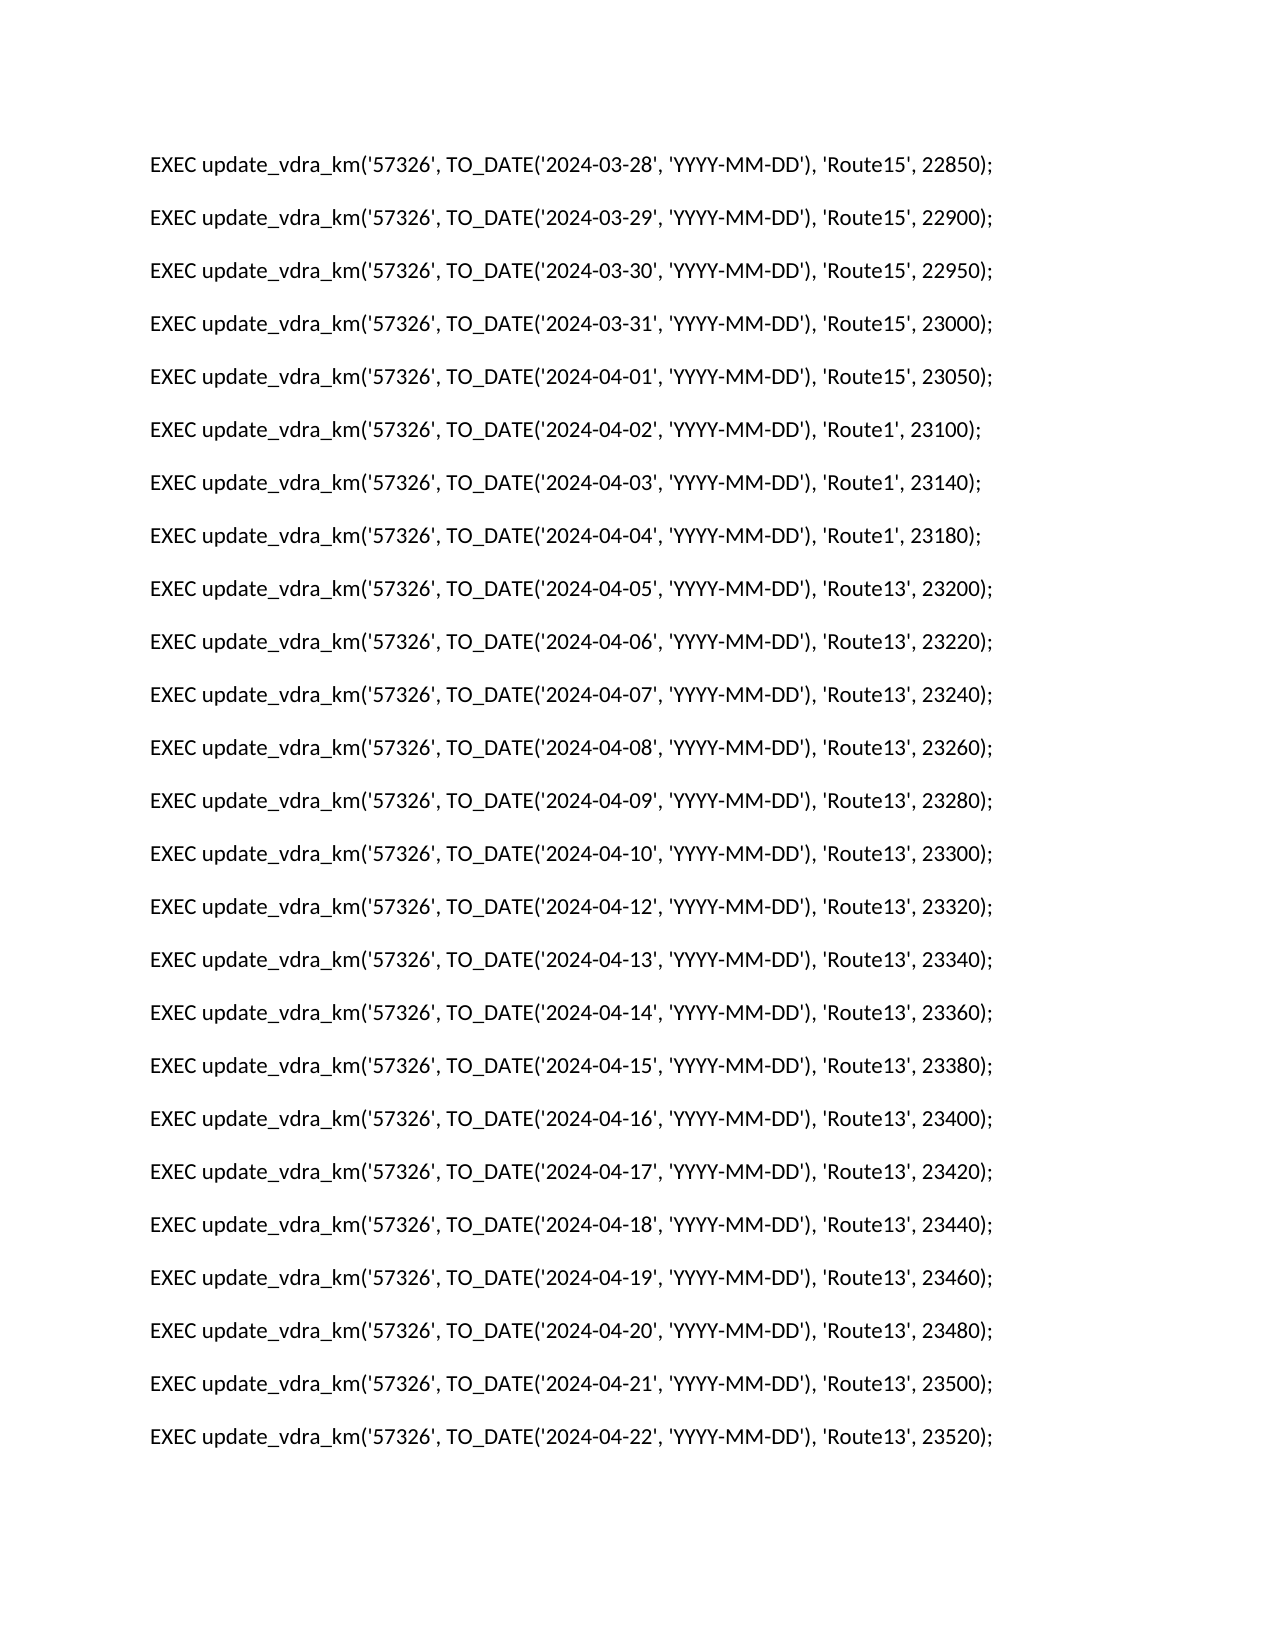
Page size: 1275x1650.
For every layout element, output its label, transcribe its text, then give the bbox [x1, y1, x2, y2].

text EXEC update_vdra_km('57326', TO_DATE('2024-04-08', 'YYYY-MM-DD'), 'Route13', 23260); [150, 733, 1125, 761]
text EXEC update_vdra_km('57326', TO_DATE('2024-03-31', 'YYYY-MM-DD'), 'Route15', 23000); [150, 309, 1125, 337]
text EXEC update_vdra_km('57326', TO_DATE('2024-04-20', 'YYYY-MM-DD'), 'Route13', 23480); [150, 1316, 1125, 1344]
text EXEC update_vdra_km('57326', TO_DATE('2024-04-01', 'YYYY-MM-DD'), 'Route15', 23050); [150, 362, 1125, 390]
text EXEC update_vdra_km('57326', TO_DATE('2024-04-22', 'YYYY-MM-DD'), 'Route13', 23520); [150, 1422, 1125, 1451]
text EXEC update_vdra_km('57326', TO_DATE('2024-04-13', 'YYYY-MM-DD'), 'Route13', 23340); [150, 945, 1125, 973]
text EXEC update_vdra_km('57326', TO_DATE('2024-04-02', 'YYYY-MM-DD'), 'Route1', 23100); [150, 415, 1125, 443]
text EXEC update_vdra_km('57326', TO_DATE('2024-04-09', 'YYYY-MM-DD'), 'Route13', 23280); [150, 786, 1125, 814]
text EXEC update_vdra_km('57326', TO_DATE('2024-04-21', 'YYYY-MM-DD'), 'Route13', 23500); [150, 1369, 1125, 1397]
text EXEC update_vdra_km('57326', TO_DATE('2024-04-17', 'YYYY-MM-DD'), 'Route13', 23420); [150, 1157, 1125, 1185]
text EXEC update_vdra_km('57326', TO_DATE('2024-04-19', 'YYYY-MM-DD'), 'Route13', 23460); [150, 1263, 1125, 1291]
text EXEC update_vdra_km('57326', TO_DATE('2024-04-12', 'YYYY-MM-DD'), 'Route13', 23320); [150, 892, 1125, 920]
text EXEC update_vdra_km('57326', TO_DATE('2024-04-07', 'YYYY-MM-DD'), 'Route13', 23240); [150, 680, 1125, 708]
text EXEC update_vdra_km('57326', TO_DATE('2024-03-28', 'YYYY-MM-DD'), 'Route15', 22850); [150, 150, 1125, 178]
text EXEC update_vdra_km('57326', TO_DATE('2024-04-16', 'YYYY-MM-DD'), 'Route13', 23400); [150, 1104, 1125, 1132]
text EXEC update_vdra_km('57326', TO_DATE('2024-03-30', 'YYYY-MM-DD'), 'Route15', 22950); [150, 256, 1125, 284]
text EXEC update_vdra_km('57326', TO_DATE('2024-03-29', 'YYYY-MM-DD'), 'Route15', 22900); [150, 203, 1125, 231]
text EXEC update_vdra_km('57326', TO_DATE('2024-04-05', 'YYYY-MM-DD'), 'Route13', 23200); [150, 574, 1125, 602]
text EXEC update_vdra_km('57326', TO_DATE('2024-04-15', 'YYYY-MM-DD'), 'Route13', 23380); [150, 1051, 1125, 1079]
text EXEC update_vdra_km('57326', TO_DATE('2024-04-14', 'YYYY-MM-DD'), 'Route13', 23360); [150, 998, 1125, 1026]
text EXEC update_vdra_km('57326', TO_DATE('2024-04-18', 'YYYY-MM-DD'), 'Route13', 23440); [150, 1210, 1125, 1238]
text EXEC update_vdra_km('57326', TO_DATE('2024-04-06', 'YYYY-MM-DD'), 'Route13', 23220); [150, 627, 1125, 655]
text EXEC update_vdra_km('57326', TO_DATE('2024-04-10', 'YYYY-MM-DD'), 'Route13', 23300); [150, 839, 1125, 867]
text EXEC update_vdra_km('57326', TO_DATE('2024-04-03', 'YYYY-MM-DD'), 'Route1', 23140); [150, 468, 1125, 496]
text EXEC update_vdra_km('57326', TO_DATE('2024-04-04', 'YYYY-MM-DD'), 'Route1', 23180); [150, 521, 1125, 549]
